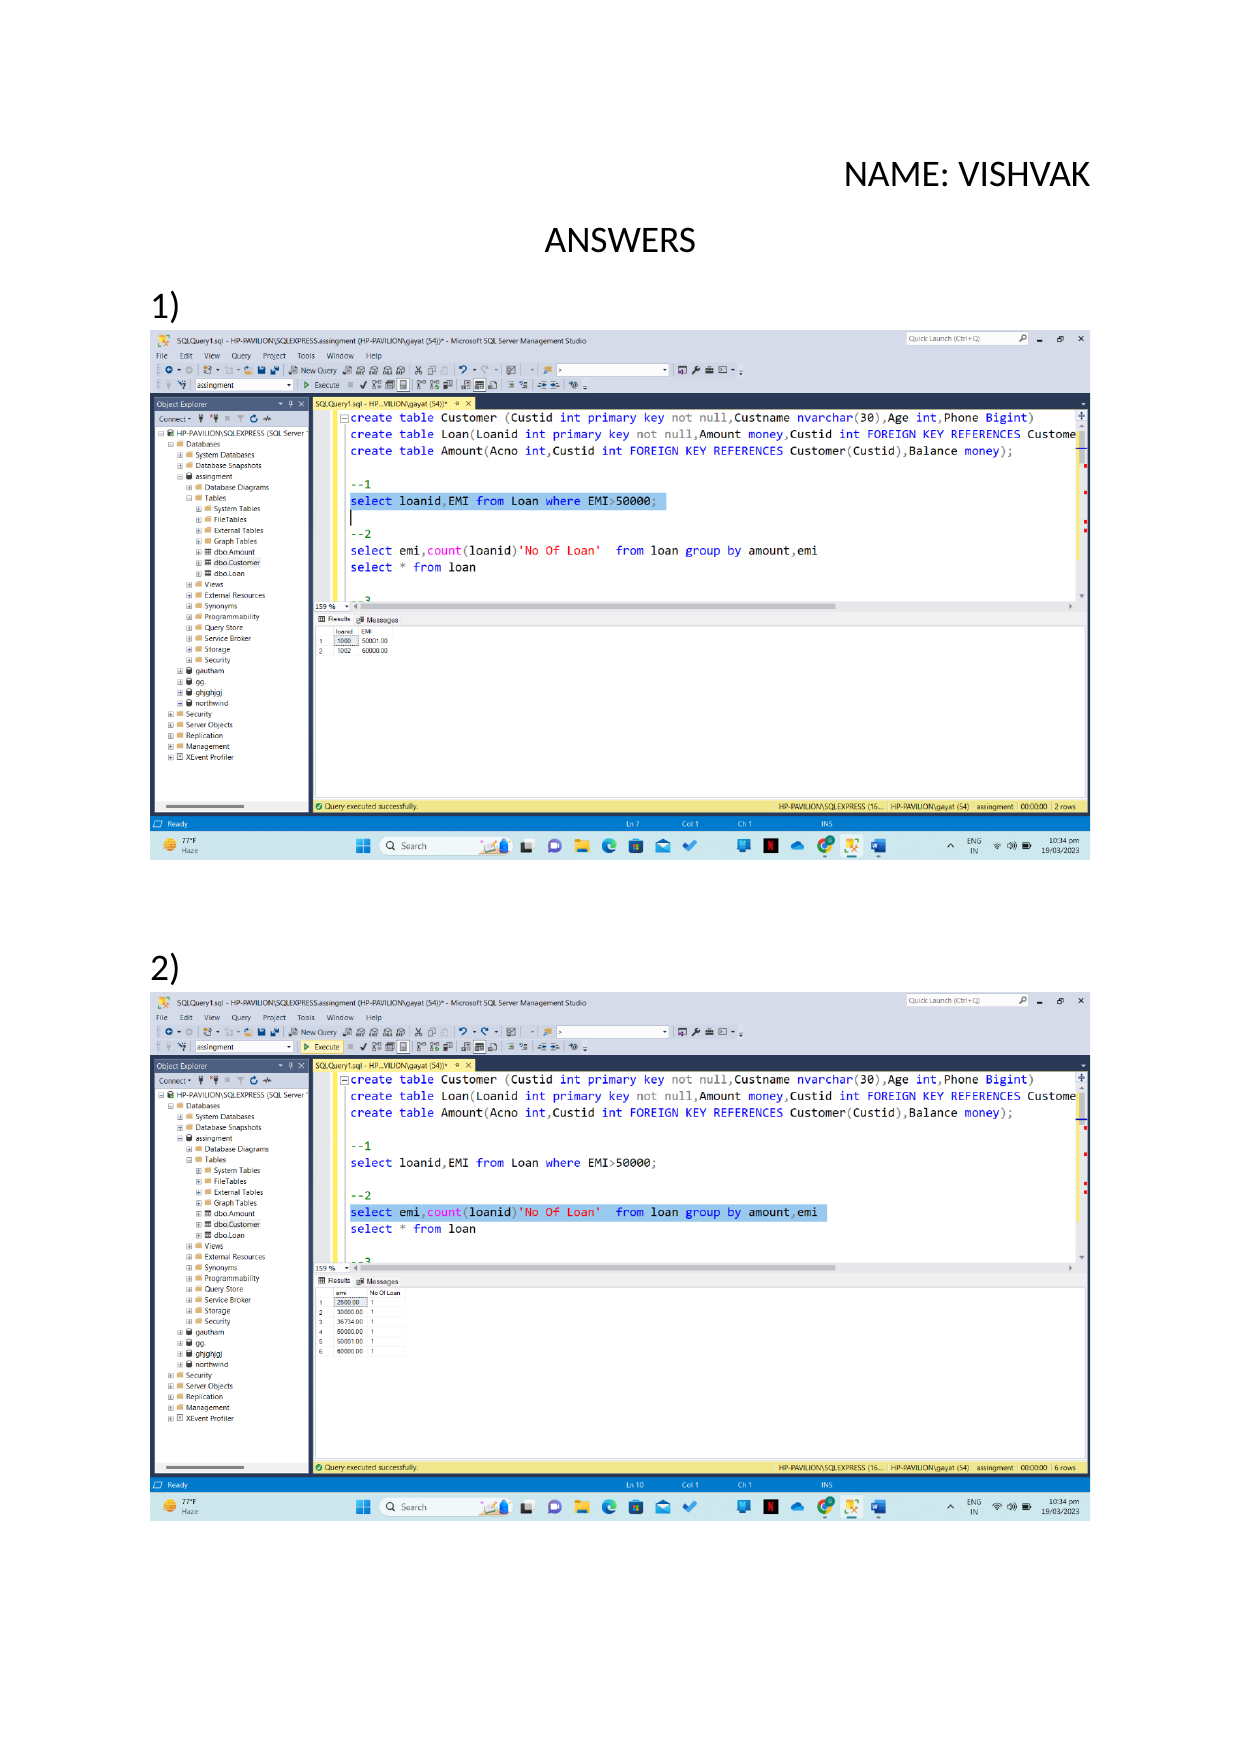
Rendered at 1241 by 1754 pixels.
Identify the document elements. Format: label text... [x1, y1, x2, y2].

text 1) [150, 282, 1090, 330]
picture [150, 330, 1091, 860]
text 2) [150, 944, 1090, 992]
picture [150, 992, 1091, 1521]
text ANSWERS [150, 216, 1090, 262]
text NAME: VISHVAK [150, 150, 1090, 196]
